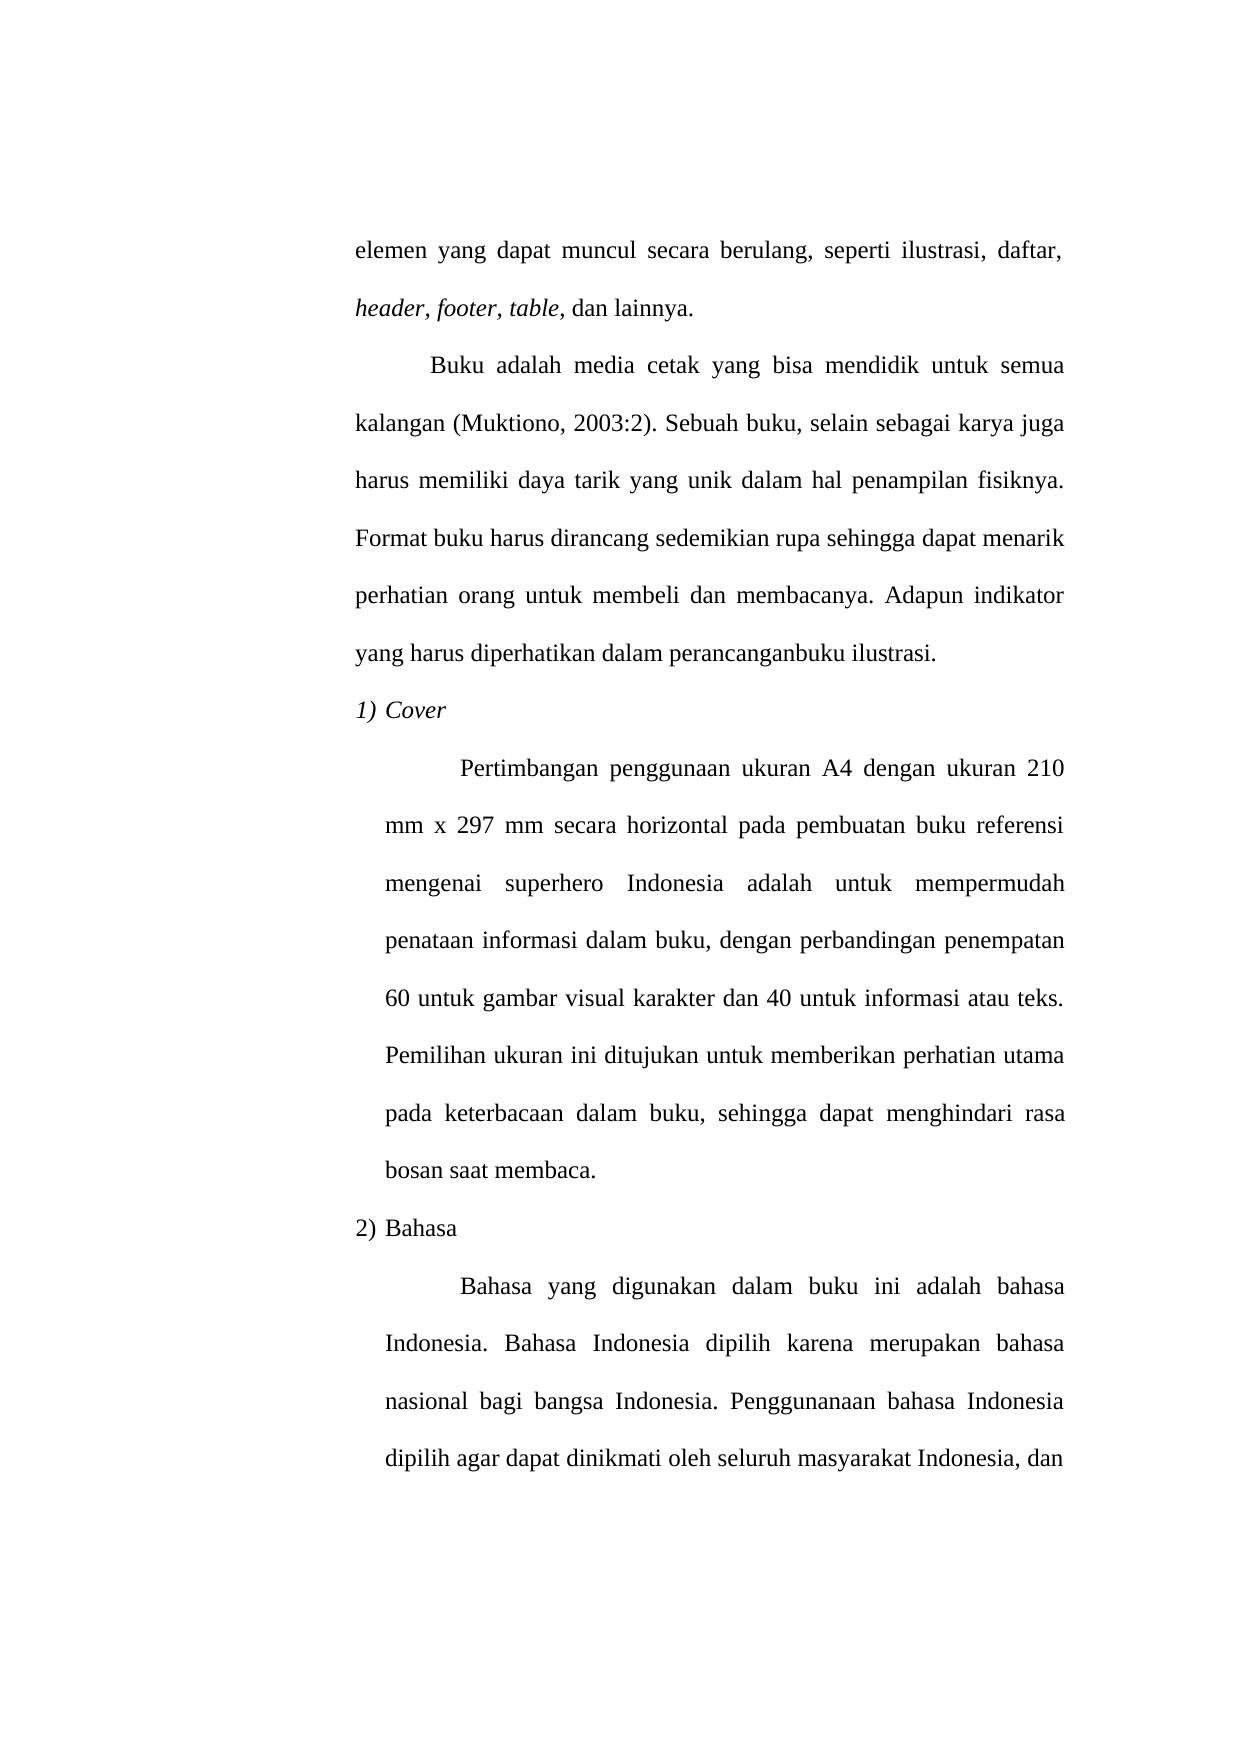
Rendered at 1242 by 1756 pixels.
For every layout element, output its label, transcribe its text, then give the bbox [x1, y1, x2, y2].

text elemen yang dapat muncul secara berulang, seperti ilustrasi, daftar, [355, 235, 1110, 264]
text Bahasa yang digunakan dalam buku ini adalah bahasa Indonesia. Bahasa Indonesia dipilih karena merupakan bahasa nasional bagi bangsa Indonesia. Penggunanaan bahasa Indonesia dipilih agar dapat dinikmati oleh seluruh masyarakat Indonesia, dan [385, 1271, 1065, 1472]
text Buku adalah media cetak yang bisa mendidik untuk semua kalangan (Muktiono, 2003:2). Sebuah buku, selain sebagai karya juga harus memiliki daya tarik yang unik dalam hal penampilan fisiknya. Format buku harus dirancang sedemikian rupa sehingga dapat menarik perhatian orang untuk membeli dan membacanya. Adapun indikator yang harus diperhatikan dalam perancanganbuku ilustrasi. [355, 350, 1065, 667]
text header, footer, table, dan lainnya. [355, 293, 1110, 322]
text Pertimbangan penggunaan ukuran A4 dengan ukuran 210 mm x 297 mm secara horizontal pada pembuatan buku referensi mengenai superhero Indonesia adalah untuk mempermudah penataan informasi dalam buku, dengan perbandingan penempatan 60 untuk gambar visual karakter dan 40 untuk informasi atau teks. Pemilihan ukuran ini ditujukan untuk memberikan perhatian utama pada keterbacaan dalam buku, sehingga dapat menghindari rasa bosan saat membaca. [385, 753, 1065, 1184]
list Bahasa [355, 1213, 1110, 1242]
list Cover [355, 696, 1110, 724]
